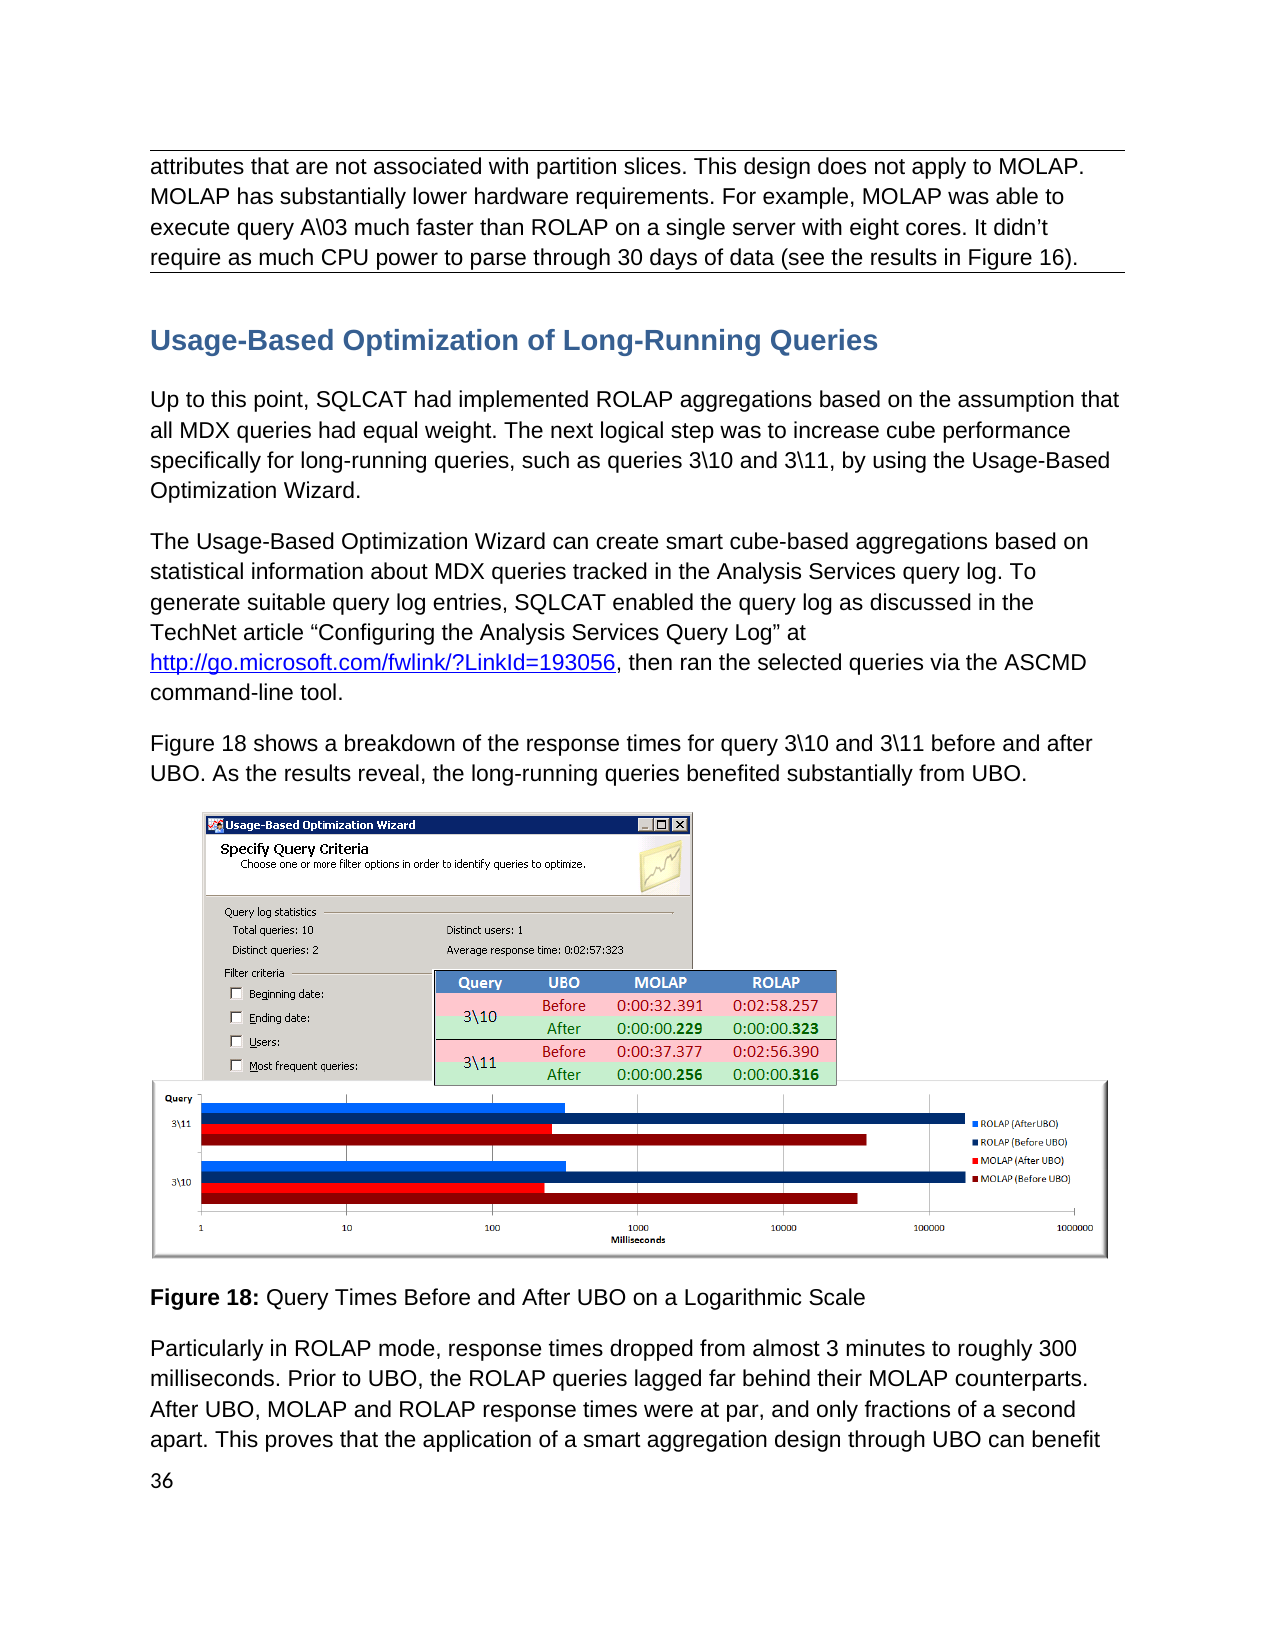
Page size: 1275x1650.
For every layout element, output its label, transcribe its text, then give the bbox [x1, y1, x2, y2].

text Figure 18: Query Times Before and After UBO on a Logarithmic Scale [150, 1284, 1125, 1311]
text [150, 1335, 1125, 1452]
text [150, 151, 1125, 272]
text Up to this point, SQLCAT had implemented ROLAP aggregations based on the assumption that all MDX queries had equal weight. The next logical step was to increase cube performance specifically for long-running queries, such as queries 3\10 and 3\11, by using the Usage-Based Optimization Wizard. [150, 386, 1125, 503]
text Figure 18 shows a breakdown of the response times for query 3\10 and 3\11 before and after UBO. As the results reveal, the long-running queries benefited substantially from UBO. [150, 730, 1125, 787]
text The Usage-Based Optimization Wizard can create smart cube-based aggregations based on statistical information about MDX queries tracked in the Analysis Services query log. To generate suitable query log entries, SQLCAT enabled the query log as discussed in the TechNet article “Configuring the Analysis Services Query Log” at http://go.microsoft.com/fwlink/?LinkId=193056, then ran the selected queries via the ASCMD command-line tool. [150, 528, 1125, 706]
subtitle Usage-Based Optimization of Long-Running Queries [150, 323, 1125, 356]
